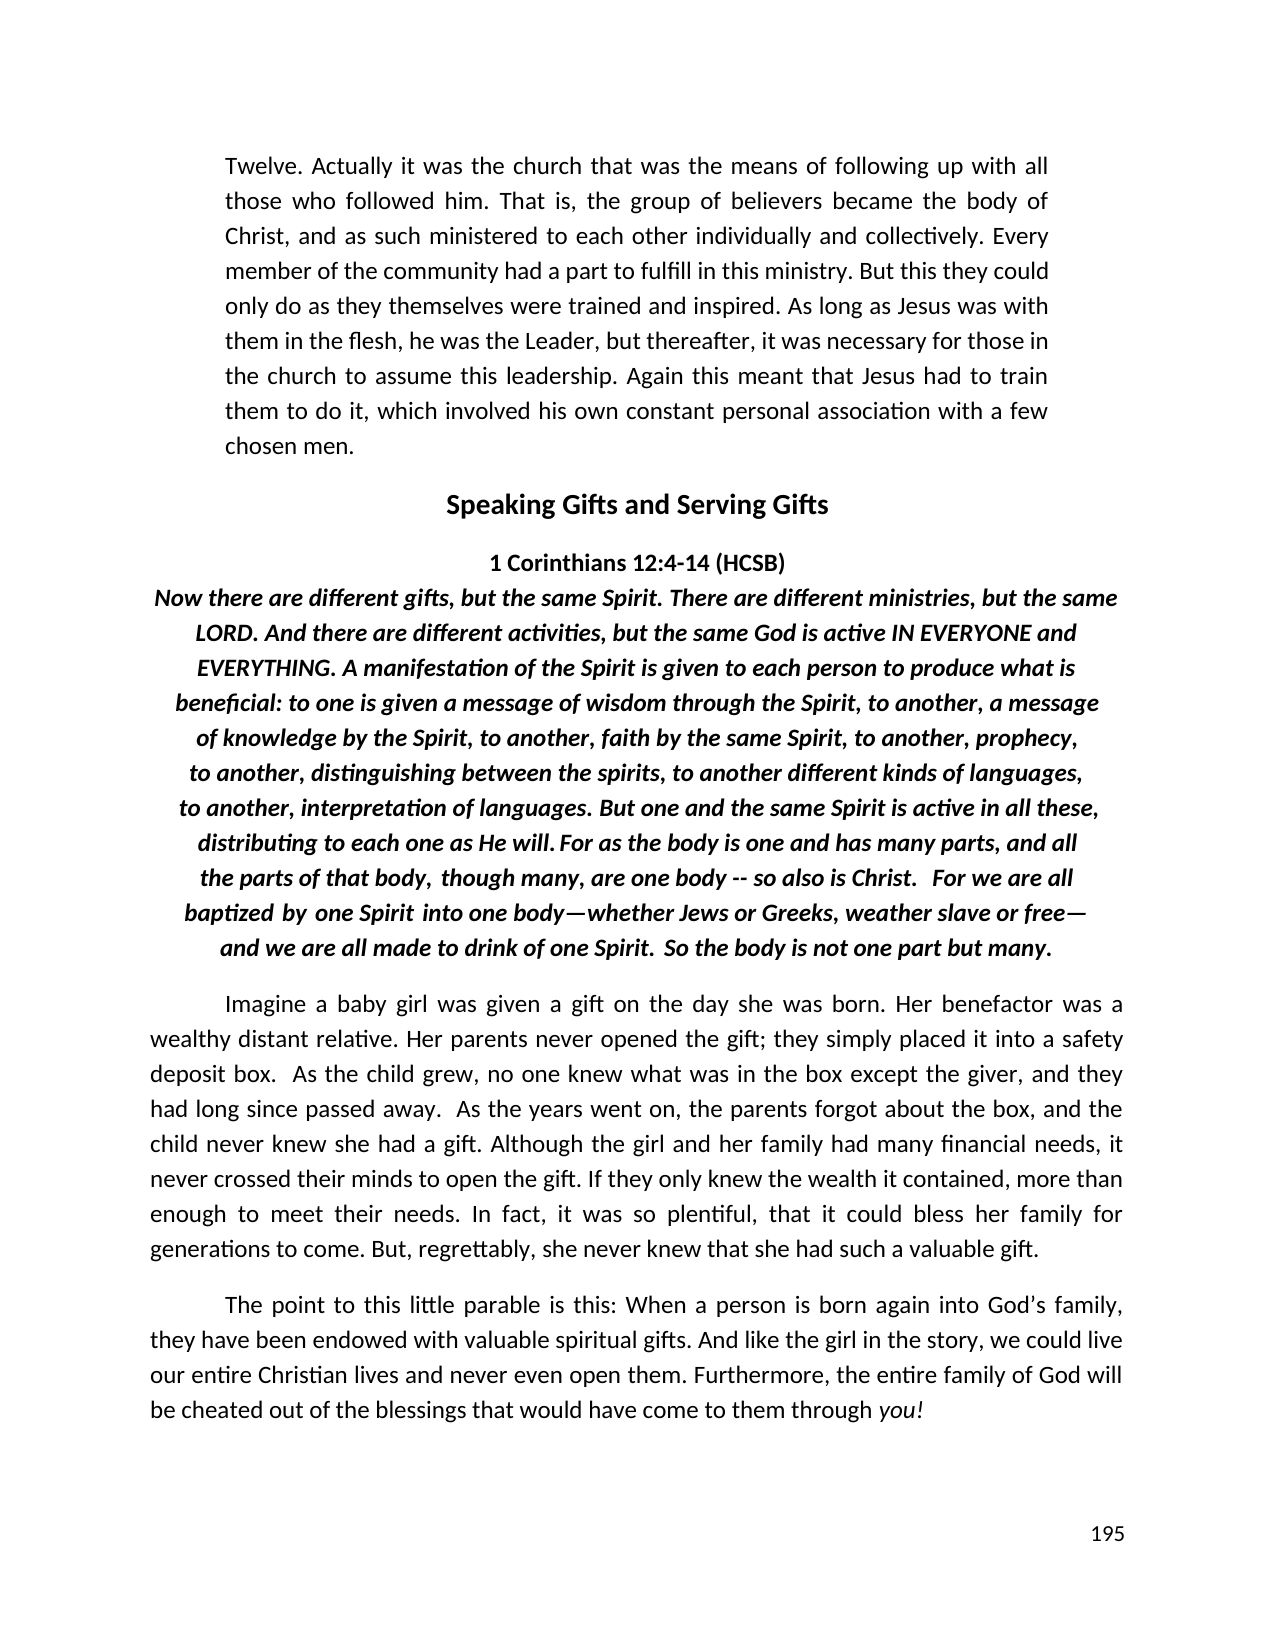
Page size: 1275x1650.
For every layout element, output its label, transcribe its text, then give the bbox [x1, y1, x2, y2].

text Speaking Gifts and Serving Gifts [150, 486, 1125, 521]
text the parts of that body, though many, are one body -- so also is Christ. For we are all baptized by one Spirit into one body—whether Jews or Greeks, weather slave or free— [150, 863, 1125, 928]
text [225, 150, 1050, 461]
text Imagine a baby girl was given a gift on the day she was born. Her benefactor was a wealthy distant relative. Her parents never opened the gift; they simply placed it into a safety deposit box. As the child grew, no one knew what was in the box except the giver, and they had long since passed away. As the years went on, the parents forgot about the box, and the child never knew she had a gift. Although the girl and her family had many financial needs, it never crossed their minds to open the gift. If they only knew the wealth it contained, more than enough to meet their needs. In fact, it was so plentiful, that it could bless her family for generations to come. But, regrettably, she never knew that she had such a valuable gift. [150, 988, 1125, 1264]
text Now there are different gifts, but the same Spirit. There are different ministries, but the same LORD. And there are different activities, but the same God is active IN EVERYONE and EVERYTHING. A manifestation of the Spirit is given to each person to produce what is beneficial: to one is given a message of wisdom through the Spirit, to another, a message [150, 583, 1125, 718]
text and we are all made to drink of one Spirit. So the body is not one part but many. [150, 933, 1125, 963]
text to another, interpretation of languages. But one and the same Spirit is active in all these, distributing to each one as He will. For as the body is one and has many parts, and all [150, 793, 1125, 858]
text 1 Corinthians 12:4-14 (HCSB) [150, 548, 1125, 578]
text of knowledge by the Spirit, to another, faith by the same Spirit, to another, prophecy, [150, 723, 1125, 753]
text to another, distinguishing between the spirits, to another different kinds of languages, [150, 758, 1125, 788]
text The point to this little parable is this: When a person is born again into God’s family, they have been endowed with valuable spiritual gifts. And like the girl in the story, we could live our entire Christian lives and never even open them. Furthermore, the entire family of God will be cheated out of the blessings that would have come to them through you! [150, 1289, 1125, 1425]
